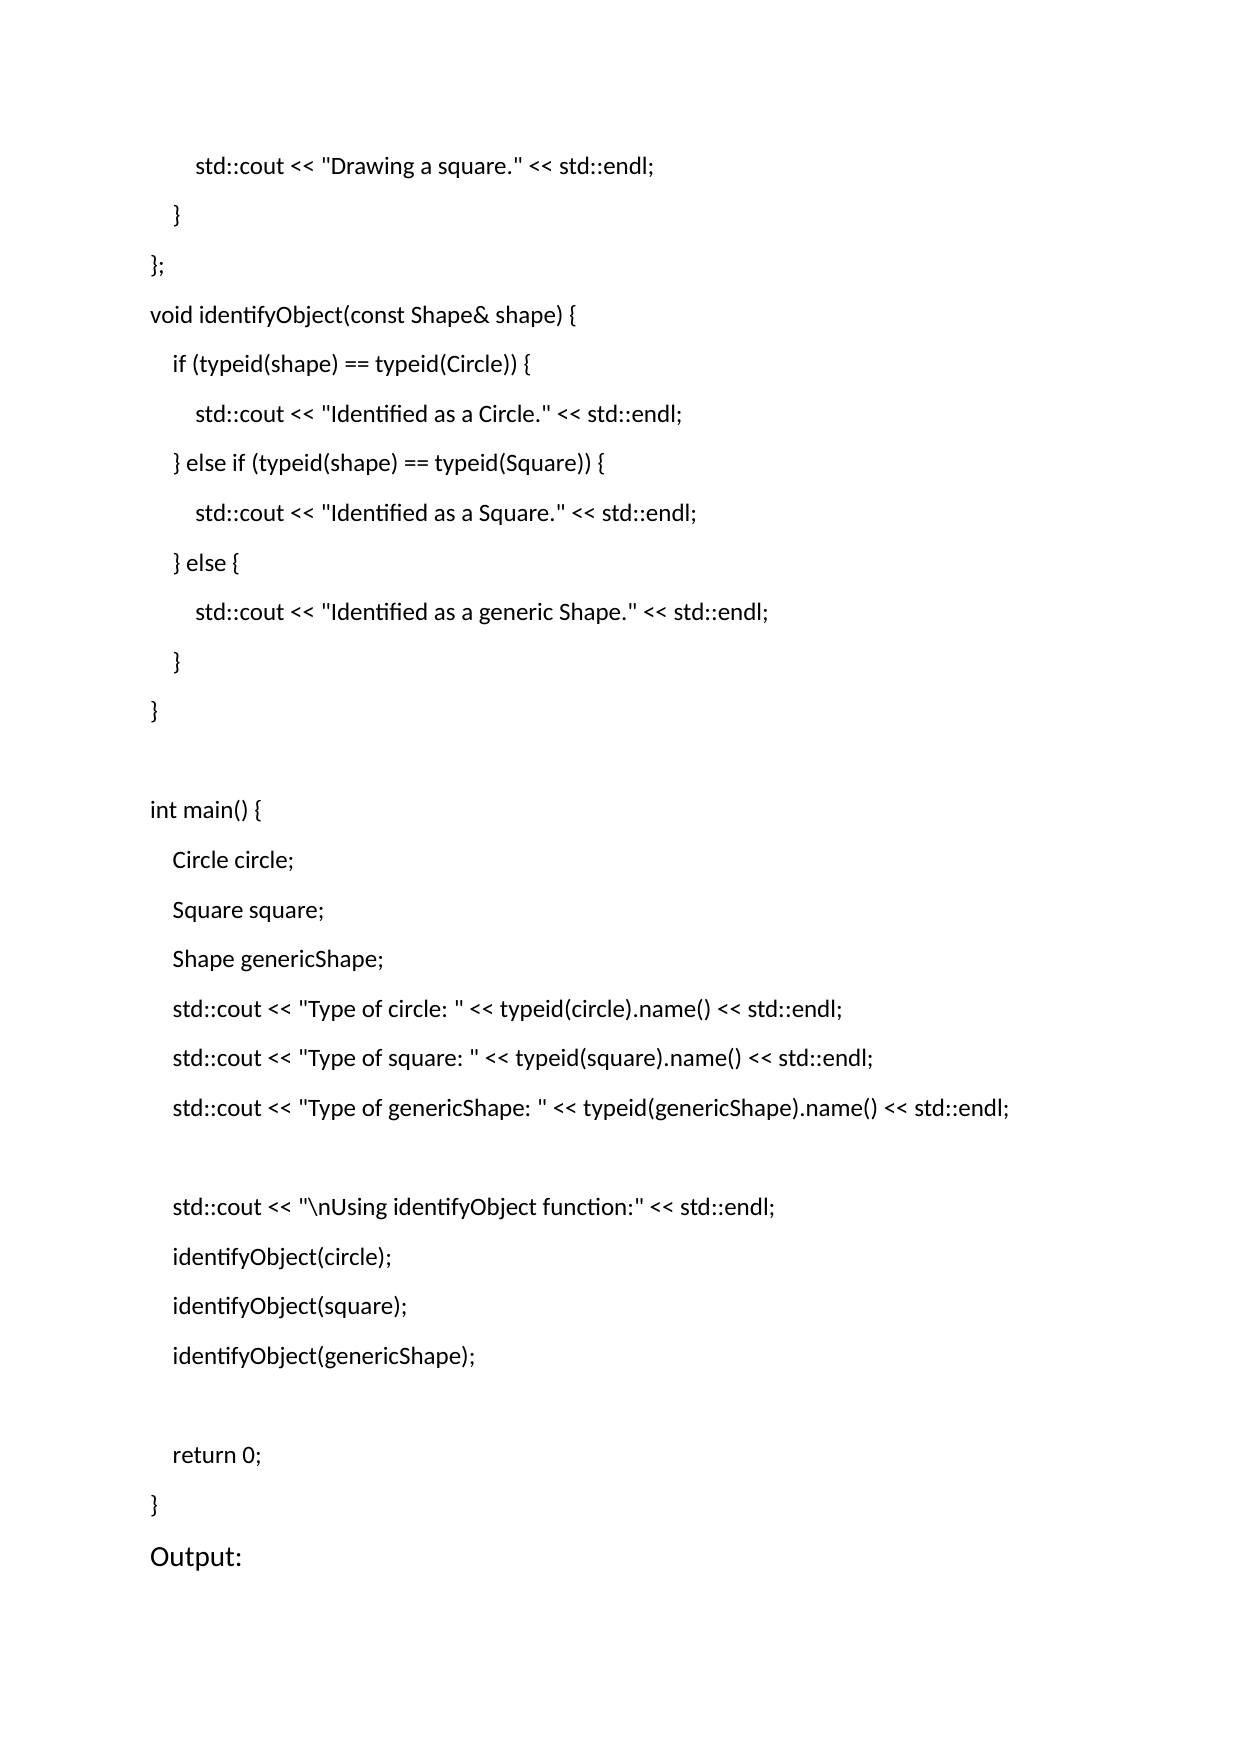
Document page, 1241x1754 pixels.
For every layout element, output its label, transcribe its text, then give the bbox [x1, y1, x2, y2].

text Shape genericShape; [150, 943, 1090, 974]
text } else { [150, 547, 1090, 577]
text if (typeid(shape) == typeid(Circle)) { [150, 348, 1090, 379]
text Circle circle; [150, 844, 1090, 875]
text std::cout << "Identified as a Square." << std::endl; [150, 497, 1090, 528]
text identifyObject(genericShape); [150, 1340, 1090, 1371]
text } [150, 695, 1090, 726]
text } [150, 199, 1090, 230]
text std::cout << "Identified as a generic Shape." << std::endl; [150, 596, 1090, 627]
text std::cout << "Type of genericShape: " << typeid(genericShape).name() << std::endl; [150, 1092, 1090, 1123]
text } [150, 646, 1090, 676]
text identifyObject(circle); [150, 1241, 1090, 1271]
text std::cout << "\nUsing identifyObject function:" << std::endl; [150, 1191, 1090, 1222]
text return 0; [150, 1439, 1090, 1470]
text } [150, 1489, 1090, 1519]
text Output: [150, 1538, 1090, 1574]
text std::cout << "Drawing a square." << std::endl; [150, 150, 1090, 181]
text Square square; [150, 894, 1090, 924]
text } else if (typeid(shape) == typeid(Square)) { [150, 447, 1090, 478]
text identifyObject(square); [150, 1290, 1090, 1321]
text }; [150, 249, 1090, 280]
text int main() { [150, 794, 1090, 825]
text void identifyObject(const Shape& shape) { [150, 299, 1090, 329]
text std::cout << "Type of square: " << typeid(square).name() << std::endl; [150, 1042, 1090, 1073]
text std::cout << "Identified as a Circle." << std::endl; [150, 398, 1090, 428]
text std::cout << "Type of circle: " << typeid(circle).name() << std::endl; [150, 993, 1090, 1023]
